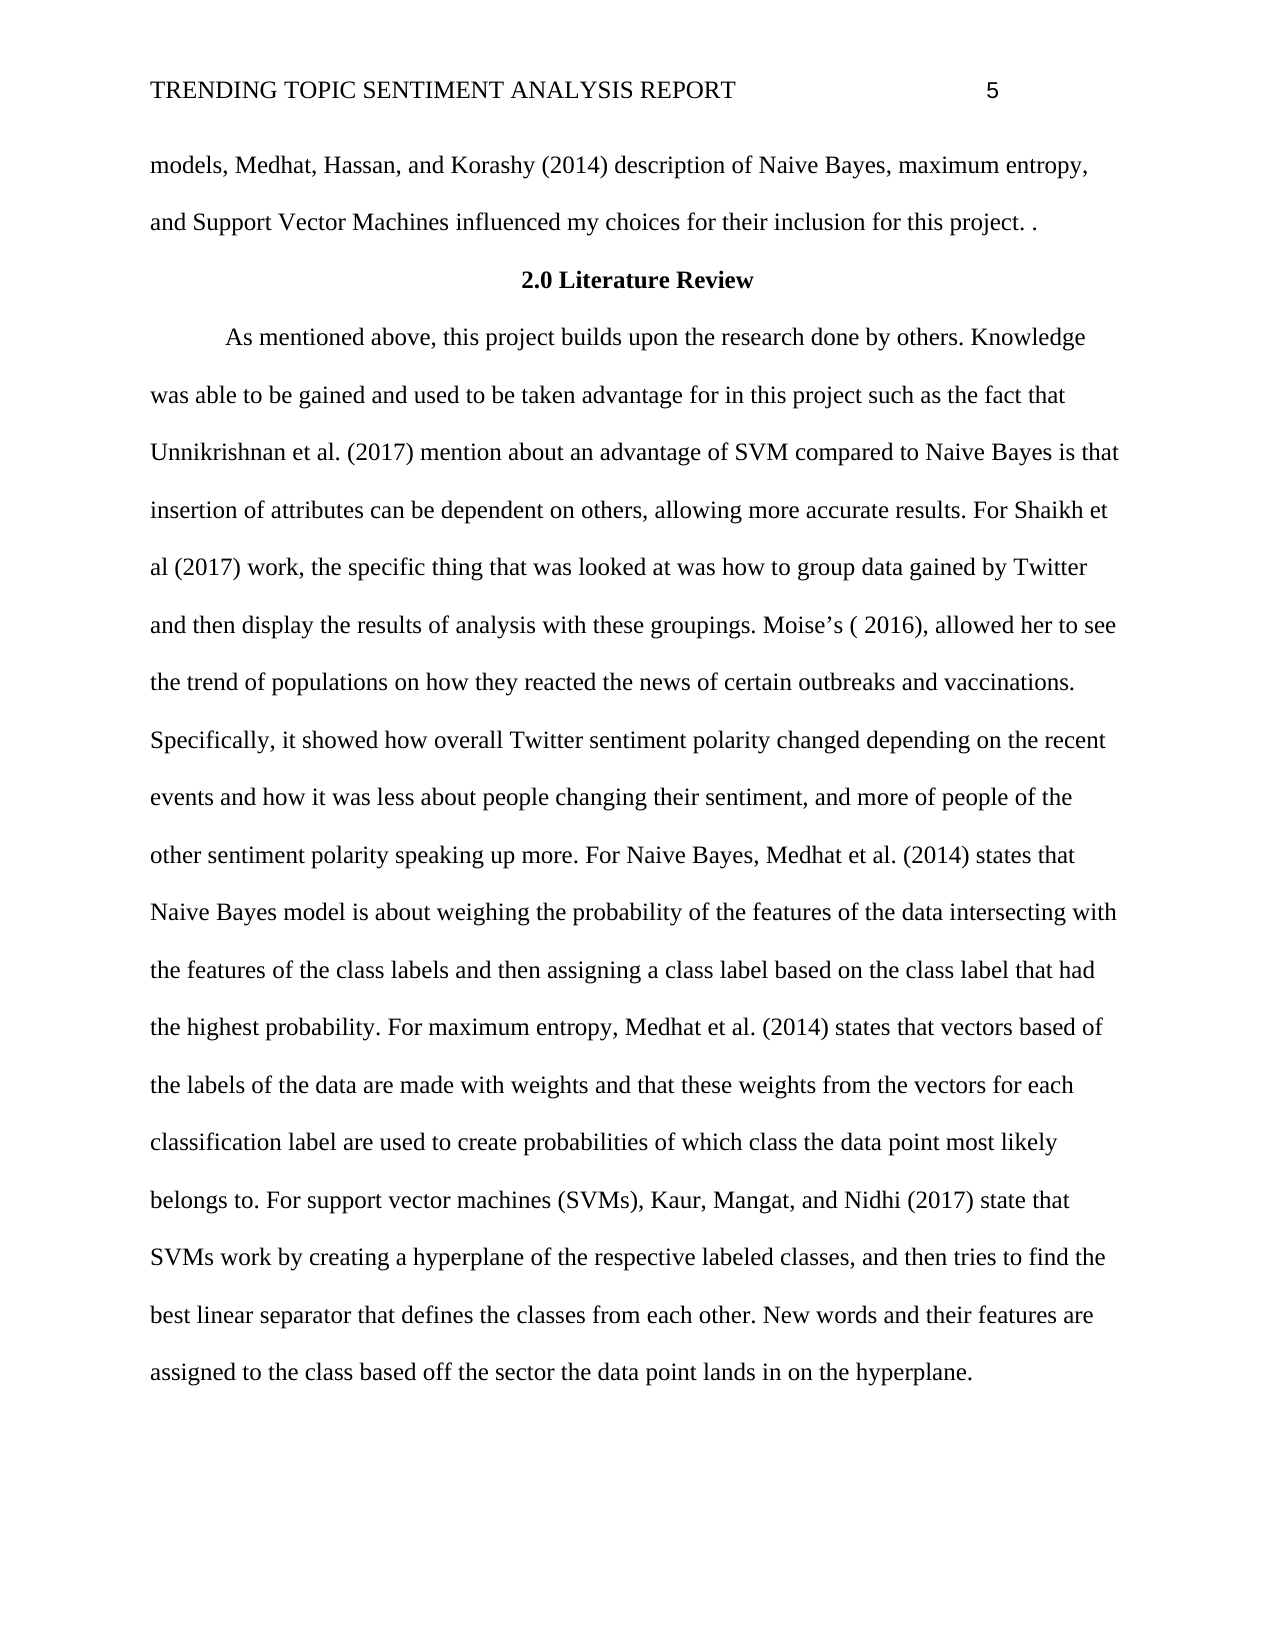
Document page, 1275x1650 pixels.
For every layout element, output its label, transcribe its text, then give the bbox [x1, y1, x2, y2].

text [150, 150, 1125, 236]
text As mentioned above, this project builds upon the research done by others. Knowledge was able to be gained and used to be taken advantage for in this project such as the fact that Unnikrishnan et al. (2017) mention about an advantage of SVM compared to Naive Bayes is that insertion of attributes can be dependent on others, allowing more accurate results. For Shaikh et al (2017) work, the specific thing that was looked at was how to group data gained by Twitter and then display the results of analysis with these groupings. Moise’s ( 2016), allowed her to see the trend of populations on how they reacted the news of certain outbreaks and vaccinations. Specifically, it showed how overall Twitter sentiment polarity changed depending on the recent events and how it was less about people changing their sentiment, and more of people of the other sentiment polarity speaking up more. For Naive Bayes, Medhat et al. (2014) states that Naive Bayes model is about weighing the probability of the features of the data intersecting with the features of the class labels and then assigning a class label based on the class label that had the highest probability. For maximum entropy, Medhat et al. (2014) states that vectors based of the labels of the data are made with weights and that these weights from the vectors for each classification label are used to create probabilities of which class the data point most likely belongs to. For support vector machines (SVMs), Kaur, Mangat, and Nidhi (2017) state that SVMs work by creating a hyperplane of the respective labeled classes, and then tries to find the best linear separator that defines the classes from each other. New words and their features are assigned to the class based off the sector the data point lands in on the hyperplane. [150, 322, 1125, 1386]
text 2.0 Literature Review [150, 265, 1125, 294]
